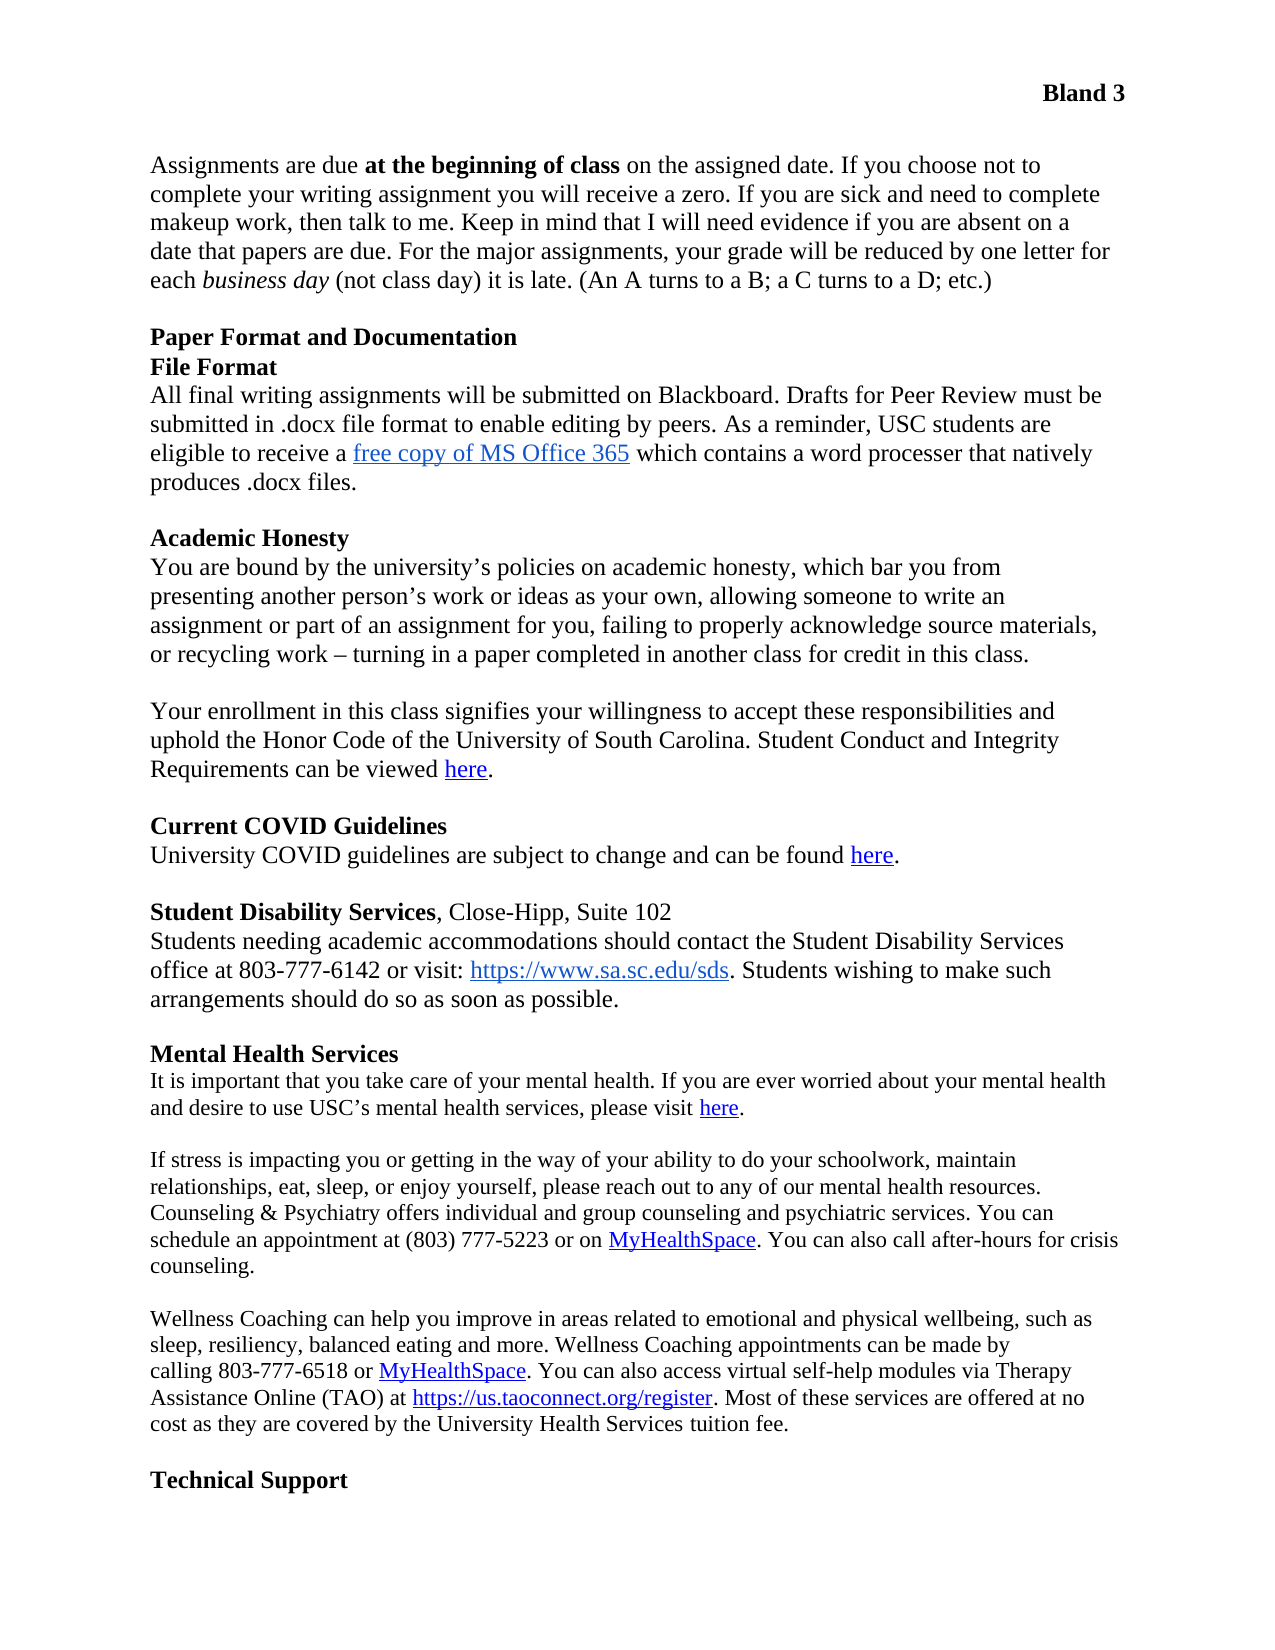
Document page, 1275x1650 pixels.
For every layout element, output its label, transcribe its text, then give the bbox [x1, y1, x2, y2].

text Mental Health Services [150, 1039, 1125, 1067]
subtitle Paper Format and Documentation [150, 323, 1123, 352]
subtitle Academic Honesty [150, 524, 1123, 552]
text File Format [150, 352, 1125, 380]
text It is important that you take care of your mental health. If you are ever worried about your mental health and desire to use USC’s mental health services, please visit here. [150, 1067, 1125, 1120]
text Your enrollment in this class signifies your willingness to accept these responsibilities and uphold the Honor Code of the University of South Carolina. Student Conduct and Integrity Requirements can be viewed here. [150, 696, 1110, 782]
text Assignments are due at the beginning of class on the assigned date. If you choose not to complete your writing assignment you will receive a zero. If you are sick and need to complete makeup work, then talk to me. Keep in mind that I will need evidence if you are absent on a date that papers are due. For the major assignments, your grade will be reduced by one letter for each business day (not class day) it is late. (An A turns to a B; a C turns to a D; etc.) [150, 150, 1111, 294]
text University COVID guidelines are subject to change and can be found here. [150, 840, 1125, 869]
text Wellness Coaching can help you improve in areas related to emotional and physical wellbeing, such as sleep, resiliency, balanced eating and more. Wellness Coaching appointments can be made by calling 803-777-6518 or . You can also access virtual self-help modules via Therapy Assistance Online (TAO) at https://us.taoconnect.org/register. Most of these services are offered at no cost as they are covered by the University Health Services tuition fee. [150, 1305, 1125, 1436]
text Student Disability Services, Close-Hipp, Suite 102 Students needing academic accommodations should contact the Student Disability Services office at 803-777-6142 or visit: https://www.sa.sc.edu/sds. Students wishing to make such arrangements should do so as soon as possible. [150, 897, 1125, 1012]
text Current COVID Guidelines [150, 811, 1110, 840]
text If stress is impacting you or getting in the way of your ability to do your schoolwork, maintain relationships, eat, sleep, or enjoy yourself, please reach out to any of our mental health resources. Counseling & Psychiatry offers individual and group counseling and psychiatric services. You can schedule an appointment at (803) 777-5223 or on MyHealthSpace. You can also call after-hours for crisis counseling. [150, 1147, 1125, 1278]
text Technical Support [150, 1465, 1125, 1494]
text You are bound by the university’s policies on academic honesty, which bar you from presenting another person’s work or ideas as your own, allowing someone to write an assignment or part of an assignment for you, failing to properly acknowledge source materials, or recycling work – turning in a paper completed in another class for credit in this class. [150, 552, 1110, 667]
text All final writing assignments will be submitted on Blackboard. Drafts for Peer Review must be submitted in .docx file format to enable editing by peers. As a reminder, USC students are eligible to receive a free copy of MS Office 365 which contains a word processer that natively produces .docx files. [150, 380, 1123, 495]
